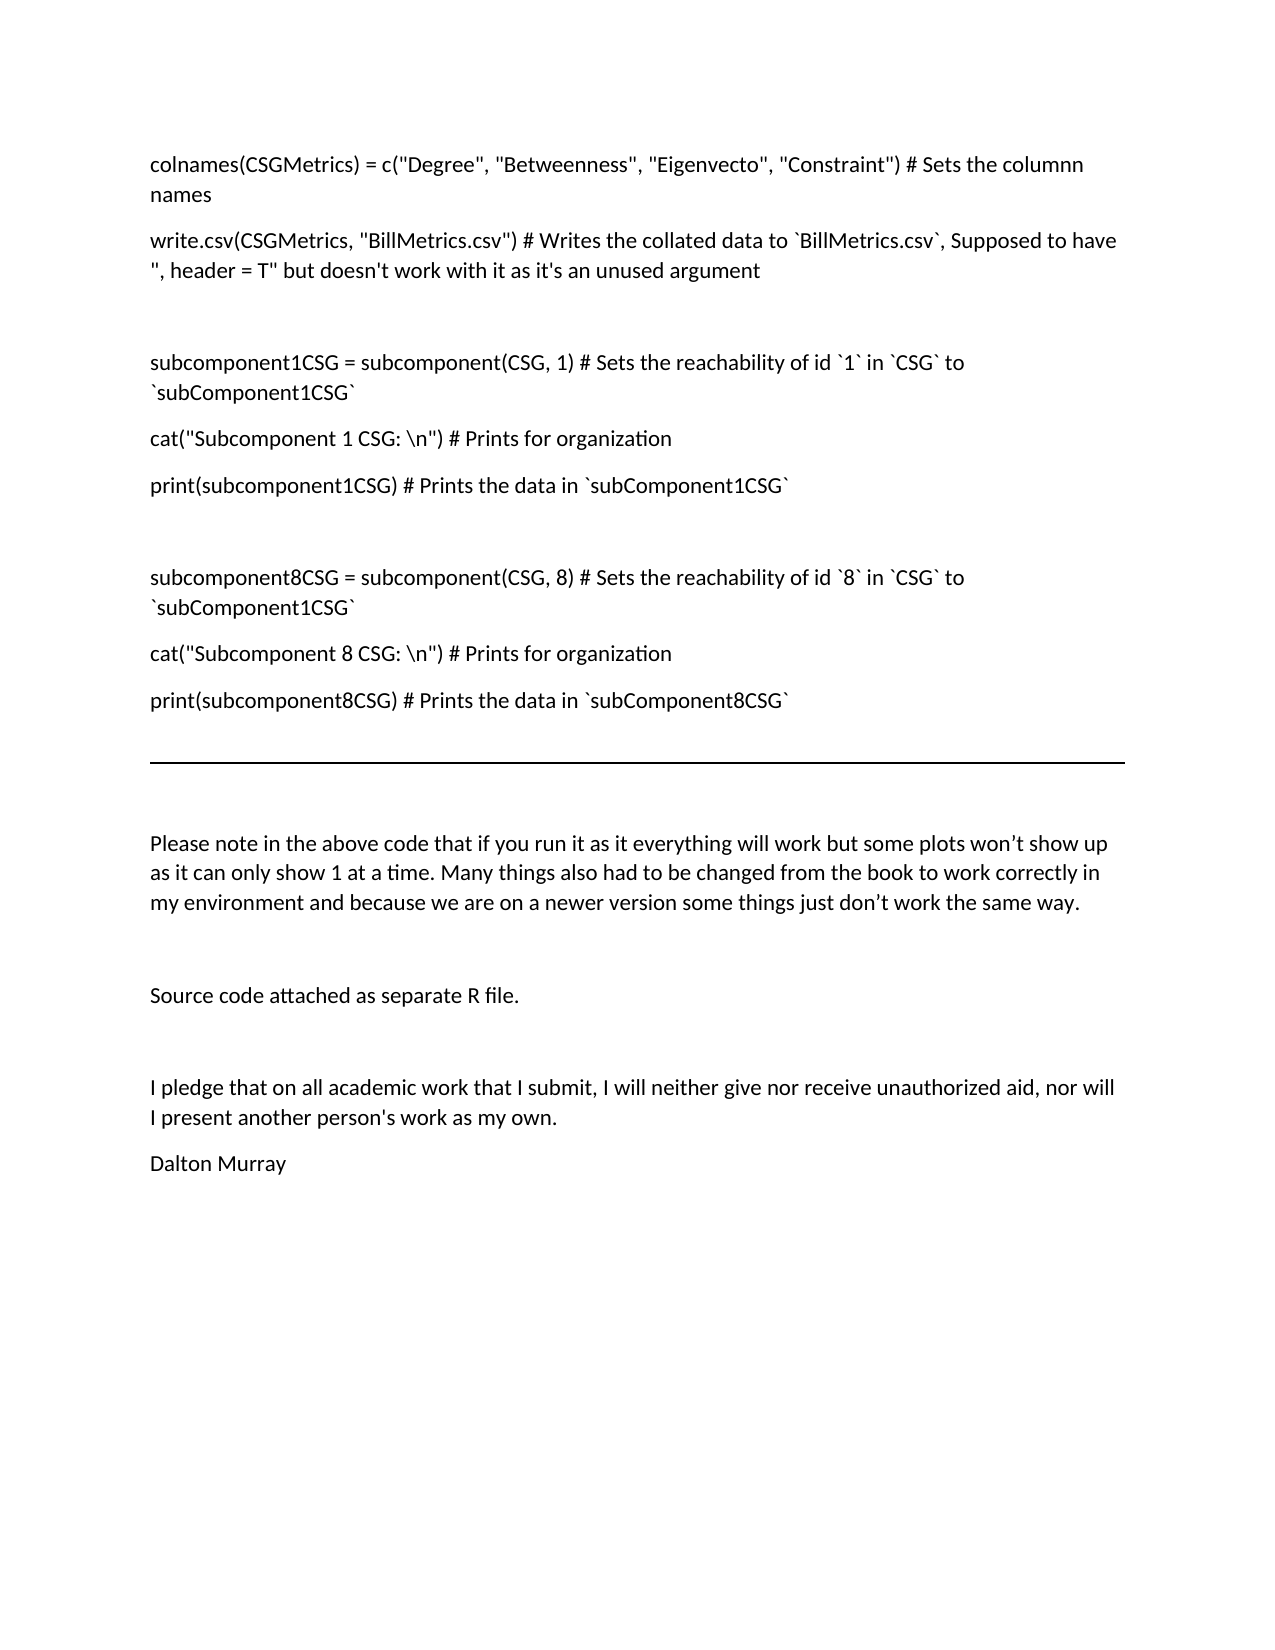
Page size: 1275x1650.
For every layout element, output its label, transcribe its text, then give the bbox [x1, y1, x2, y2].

text print(subcomponent8CSG) # Prints the data in `subComponent8CSG` [150, 686, 1125, 714]
text Source code attached as separate R file. [150, 981, 1125, 1009]
text cat("Subcomponent 8 CSG: \n") # Prints for organization [150, 639, 1125, 668]
text colnames(CSGMetrics) = c("Degree", "Betweenness", "Eigenvecto", "Constraint") # Sets the columnn names [150, 150, 1125, 208]
text Please note in the above code that if you run it as it everything will work but some plots won’t show up as it can only show 1 at a time. Many things also had to be changed from the book to work correctly in my environment and because we are on a newer version some things just don’t work the same way. [150, 829, 1125, 916]
text print(subcomponent1CSG) # Prints the data in `subComponent1CSG` [150, 471, 1125, 499]
text subcomponent1CSG = subcomponent(CSG, 1) # Sets the reachability of id `1` in `CSG` to `subComponent1CSG` [150, 348, 1125, 406]
text I pledge that on all academic work that I submit, I will neither give nor receive unauthorized aid, nor will I present another person's work as my own. [150, 1073, 1125, 1131]
text Dalton Murray [150, 1149, 1125, 1177]
text subcomponent8CSG = subcomponent(CSG, 8) # Sets the reachability of id `8` in `CSG` to `subComponent1CSG` [150, 563, 1125, 621]
text write.csv(CSGMetrics, "BillMetrics.csv") # Writes the collated data to `BillMetrics.csv`, Supposed to have ", header = T" but doesn't work with it as it's an unused argument [150, 226, 1125, 284]
text cat("Subcomponent 1 CSG: \n") # Prints for organization [150, 424, 1125, 452]
